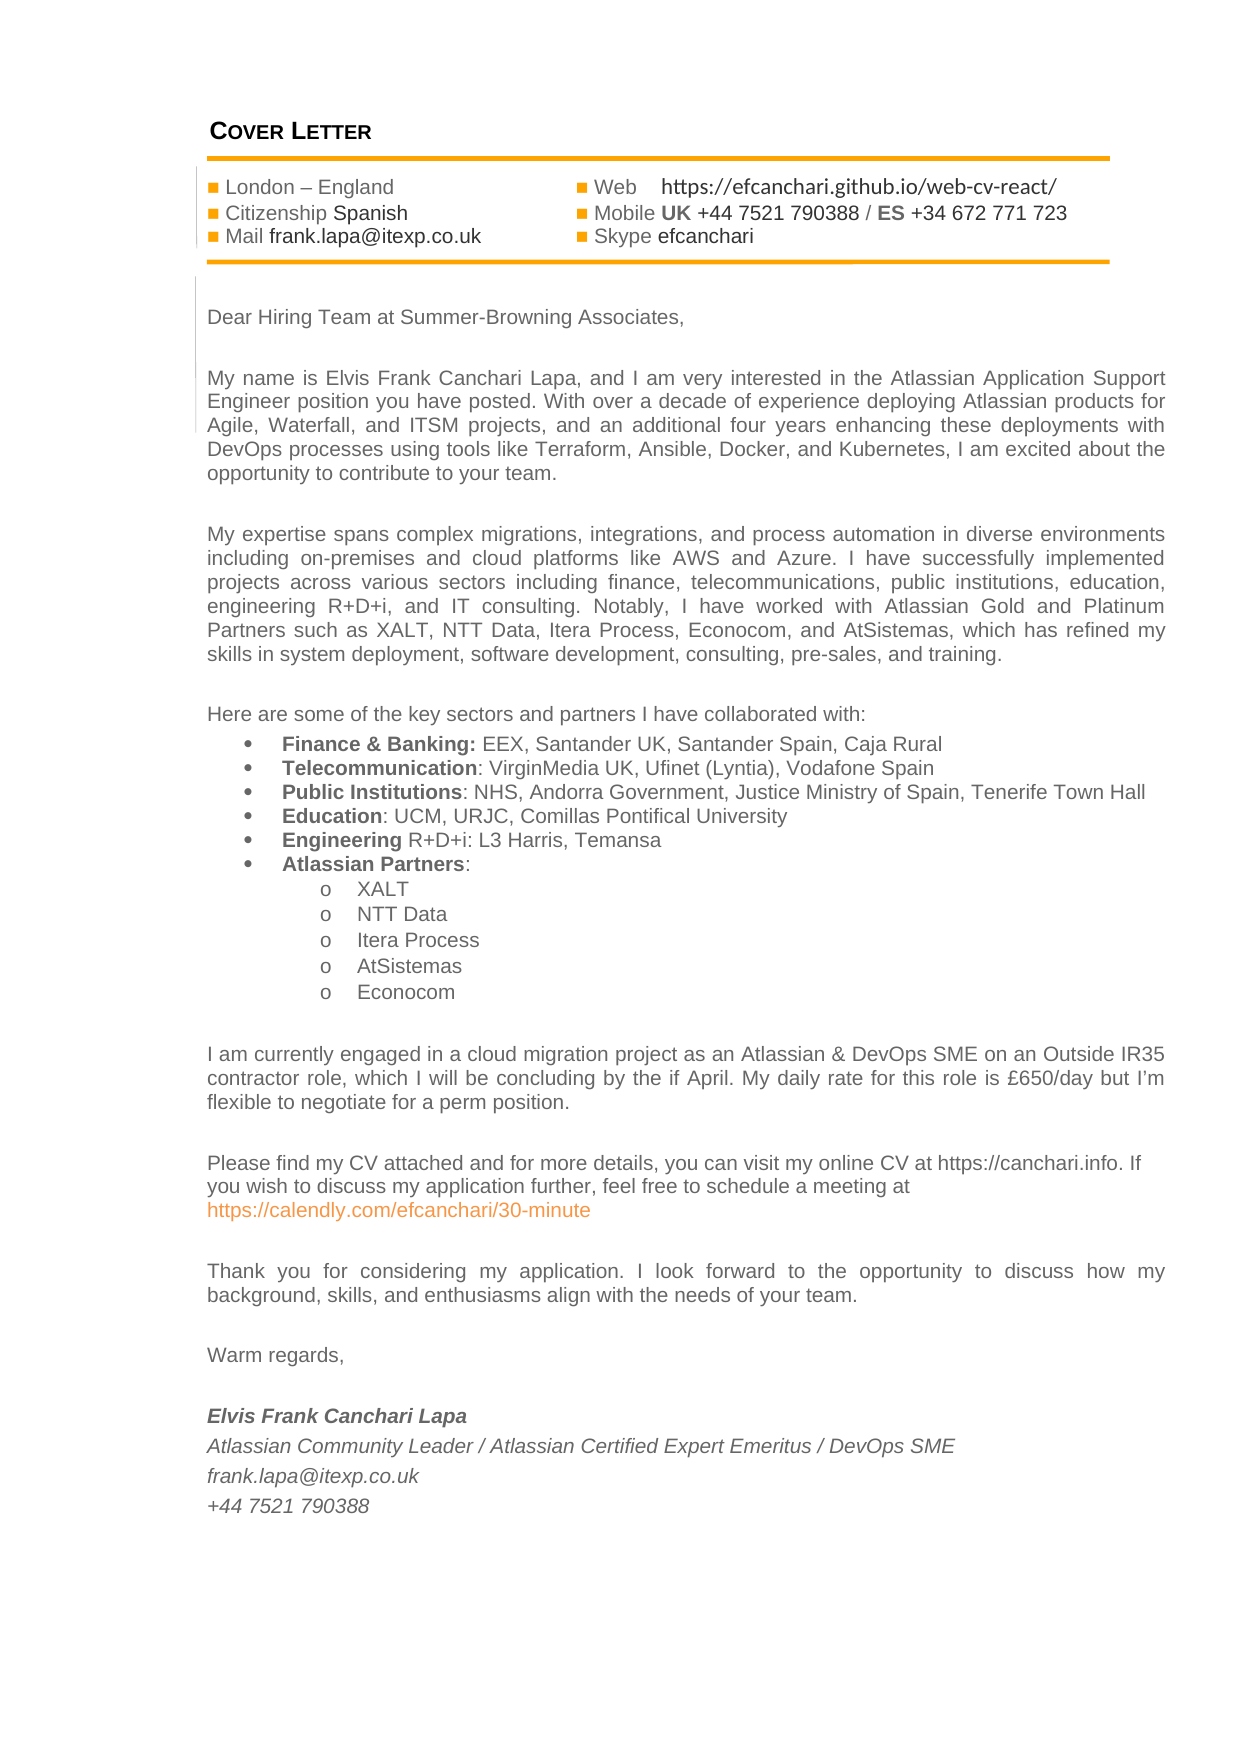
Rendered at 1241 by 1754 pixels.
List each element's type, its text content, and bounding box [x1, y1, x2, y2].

text ■ Citizenship Spanish ■ Mobile UK +44 7521 790388 / ES +34 672 771 723 [207, 200, 1167, 224]
list NTT Data [319, 902, 1167, 928]
text frank.lapa@itexp.co.uk [207, 1464, 1167, 1488]
text I am currently engaged in a cloud migration project as an Atlassian & DevOps SME on an Outside IR35 contractor role, which I will be concluding by the if April. My daily rate for this role is £650/day but I’m flexible to negotiate for a perm position. [207, 1042, 1167, 1114]
text Dear Hiring Team at Summer-Browning Associates, [207, 305, 1167, 329]
text +44 7521 790388 [207, 1494, 1167, 1518]
text My expertise spans complex migrations, integrations, and process automation in diverse environments including on-premises and cloud platforms like AWS and Azure. I have successfully implemented projects across various sectors including finance, telecommunications, public institutions, education, engineering R+D+i, and IT consulting. Notably, I have worked with Atlassian Gold and Platinum Partners such as XALT, NTT Data, Itera Process, Econocom, and AtSistemas, which has refined my skills in system deployment, software development, consulting, pre-sales, and training. [207, 522, 1167, 665]
text ■ London – England ■ Web https://efcanchari.github.io/web-cv-react/ [207, 172, 1167, 200]
list Atlassian Partners: [244, 852, 1167, 876]
text Here are some of the key sectors and partners I have collaborated with: [207, 702, 1167, 726]
text My name is Elvis Frank Canchari Lapa, and I am very interested in the Atlassian Application Support Engineer position you have posted. With over a decade of experience deploying Atlassian products for Agile, Waterfall, and ITSM projects, and an additional four years enhancing these deployments with DevOps processes using tools like Terraform, Ansible, Docker, and Kubernetes, I am excited about the opportunity to contribute to your team. [207, 365, 1167, 485]
list Telecommunication: VirginMedia UK, Ufinet (Lyntia), Vodafone Spain [244, 756, 1167, 780]
list Itera Process [319, 928, 1167, 954]
list Public Institutions: NHS, Andorra Government, Justice Ministry of Spain, Tenerife Town Hall [244, 780, 1167, 804]
list Engineering R+D+i: L3 Harris, Temansa [244, 828, 1167, 852]
text Please find my CV attached and for more details, you can visit my online CV at https://canchari.info. If you wish to discuss my application further, feel free to schedule a meeting at https://calendly.com/efcanchari/30-minute [207, 1150, 1167, 1222]
list Econocom [319, 980, 1167, 1006]
text Warm regards, [207, 1343, 1167, 1367]
text Elvis Frank Canchari Lapa [207, 1403, 1167, 1427]
list XALT [319, 876, 1167, 902]
list Finance & Banking: EEX, Santander UK, Santander Spain, Caja Rural [244, 732, 1167, 756]
text ■ Mail frank.lapa@itexp.co.uk ■ Skype efcanchari [207, 224, 1167, 248]
list Education: UCM, URJC, Comillas Pontifical University [244, 804, 1167, 828]
text Thank you for considering my application. I look forward to the opportunity to discuss how my background, skills, and enthusiasms align with the needs of your team. [207, 1259, 1167, 1307]
list AtSistemas [319, 954, 1167, 980]
text Atlassian Community Leader / Atlassian Certified Expert Emeritus / DevOps SME [207, 1434, 1167, 1458]
